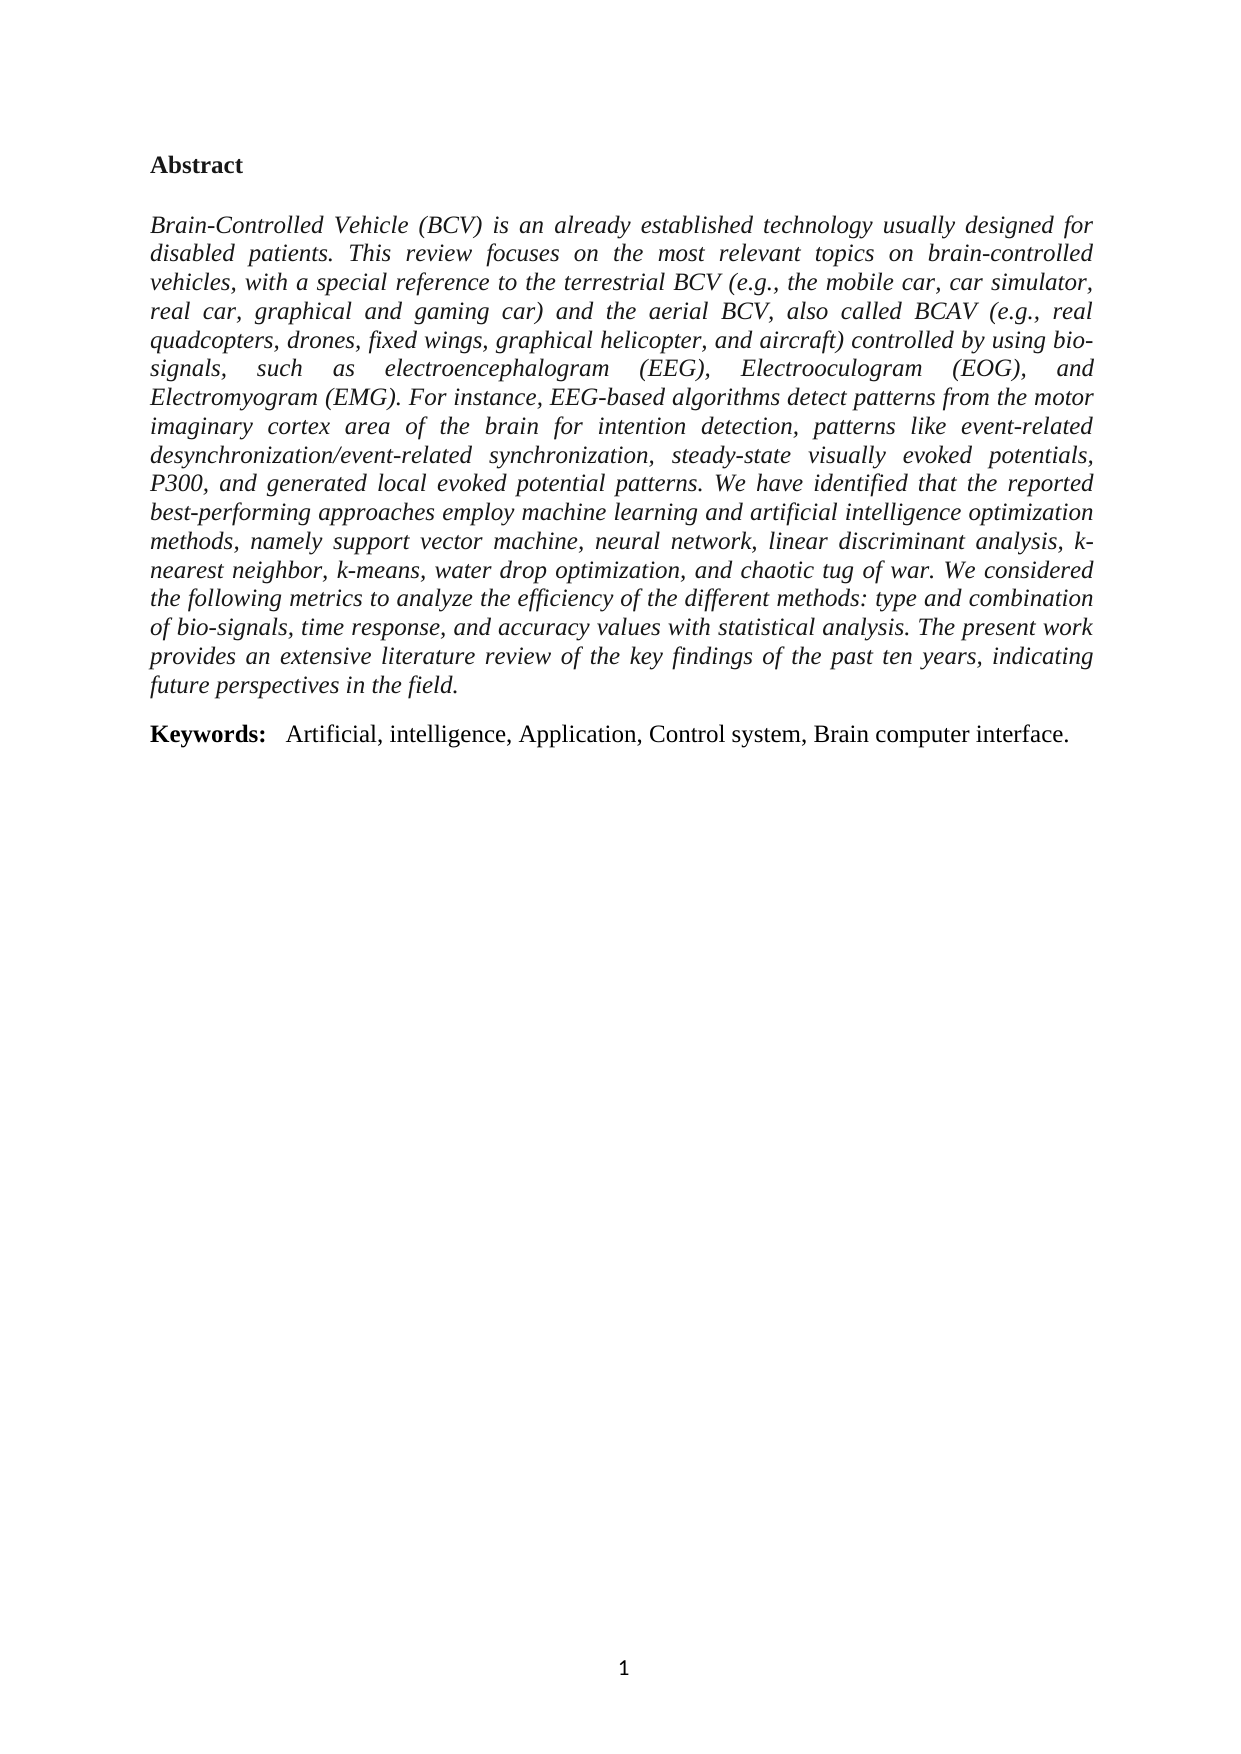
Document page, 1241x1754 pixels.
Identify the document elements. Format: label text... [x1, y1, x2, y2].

text Keywords: Artificial, intelligence, Application, Control system, Brain computer interface. [150, 719, 1097, 748]
text Brain-Controlled Vehicle (BCV) is an already established technology usually designed for disabled patients. This review focuses on the most relevant topics on brain-controlled vehicles, with a special reference to the terrestrial BCV (e.g., the mobile car, car simulator, real car, graphical and gaming car) and the aerial BCV, also called BCAV (e.g., real quadcopters, drones, fixed wings, graphical helicopter, and aircraft) controlled by using bio-signals, such as electroencephalogram (EEG), Electrooculogram (EOG), and Electromyogram (EMG). For instance, EEG-based algorithms detect patterns from the motor imaginary cortex area of the brain for intention detection, patterns like event-related desynchronization/event-related synchronization, steady-state visually evoked potentials, P300, and generated local evoked potential patterns. We have identified that the reported best-performing approaches employ machine learning and artificial intelligence optimization methods, namely support vector machine, neural network, linear discriminant analysis, k-nearest neighbor, k-means, water drop optimization, and chaotic tug of war. We considered the following metrics to analyze the efficiency of the different methods: type and combination of bio-signals, time response, and accuracy values with statistical analysis. The present work provides an extensive literature review of the key findings of the past ten years, indicating future perspectives in the field. [150, 210, 1097, 698]
text Abstract [150, 150, 1097, 179]
